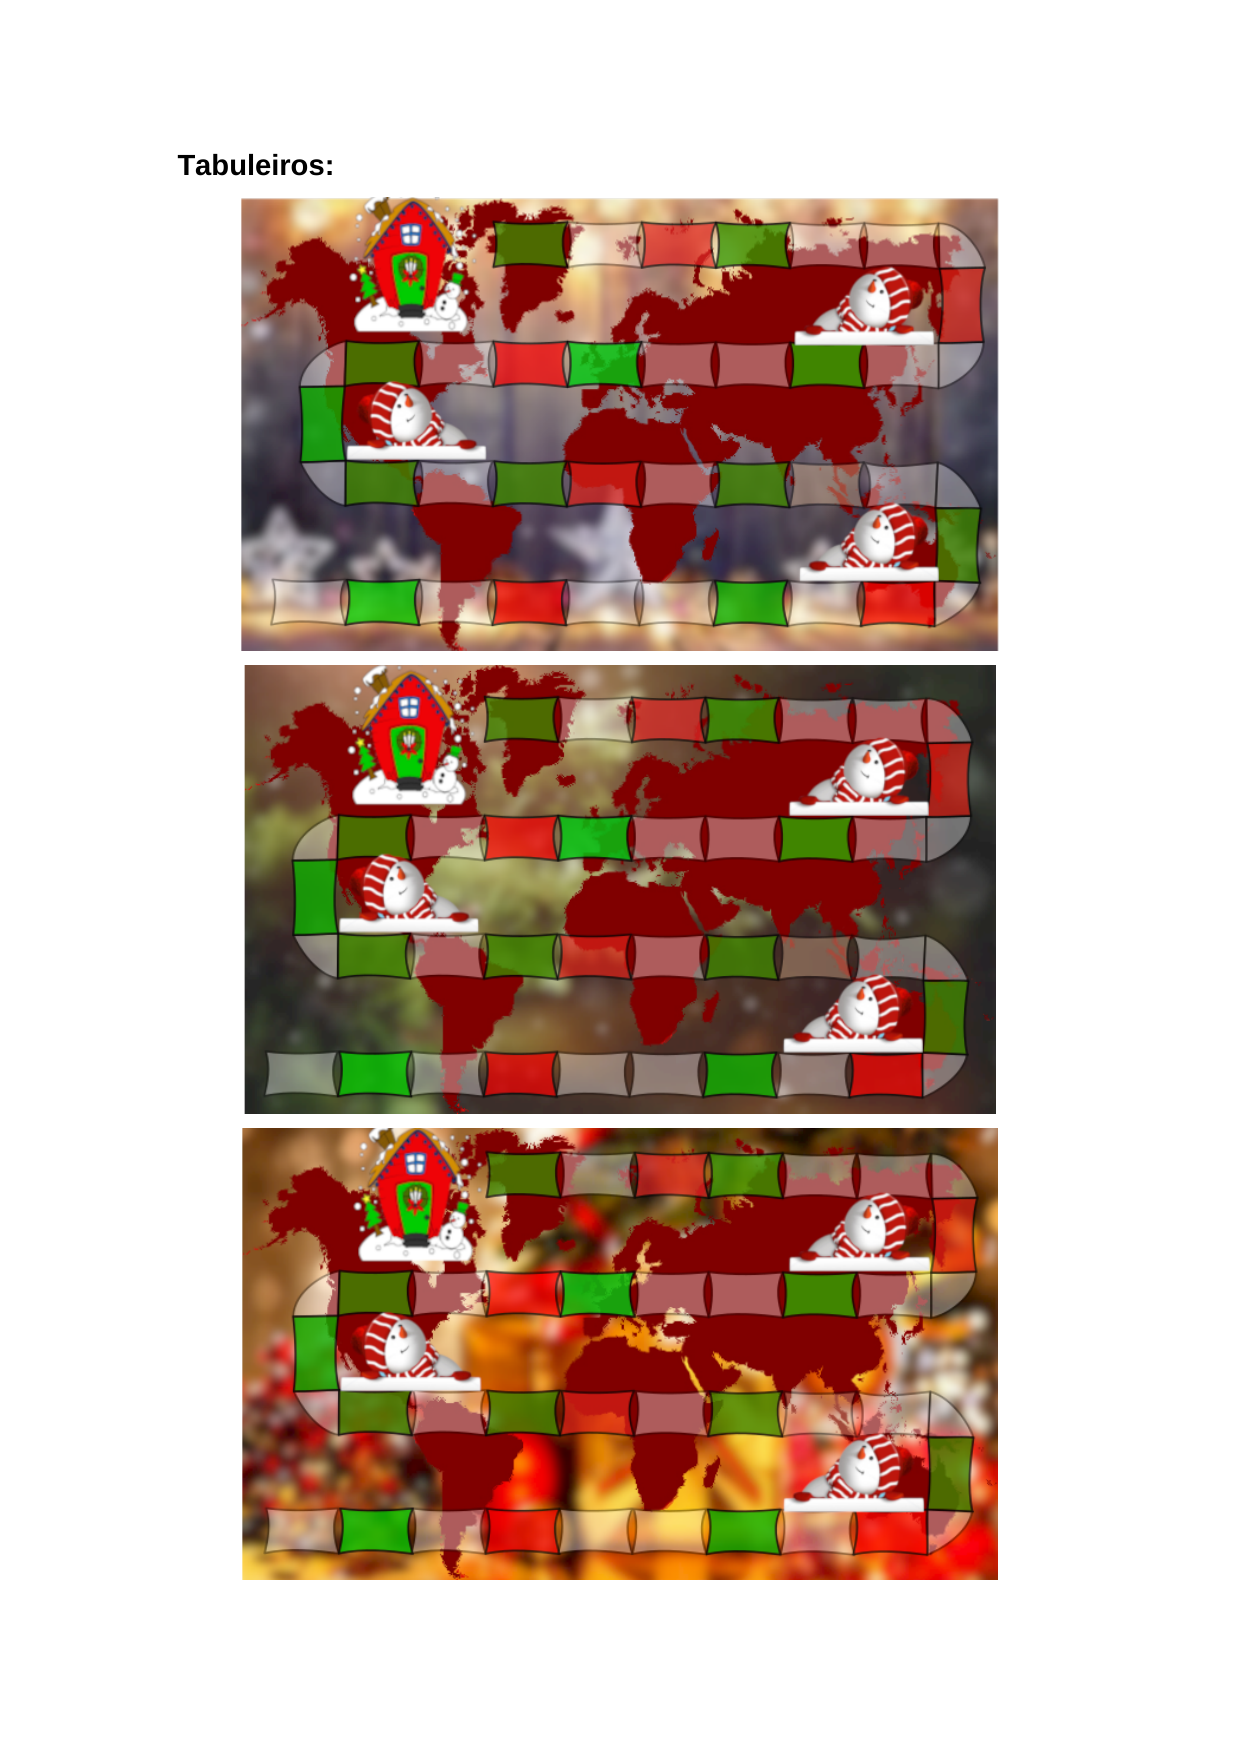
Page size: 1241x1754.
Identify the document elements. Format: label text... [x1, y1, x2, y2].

subtitle Tabuleiros: [177, 148, 1063, 181]
picture [241, 197, 999, 651]
picture [242, 1128, 998, 1580]
picture [244, 665, 996, 1114]
